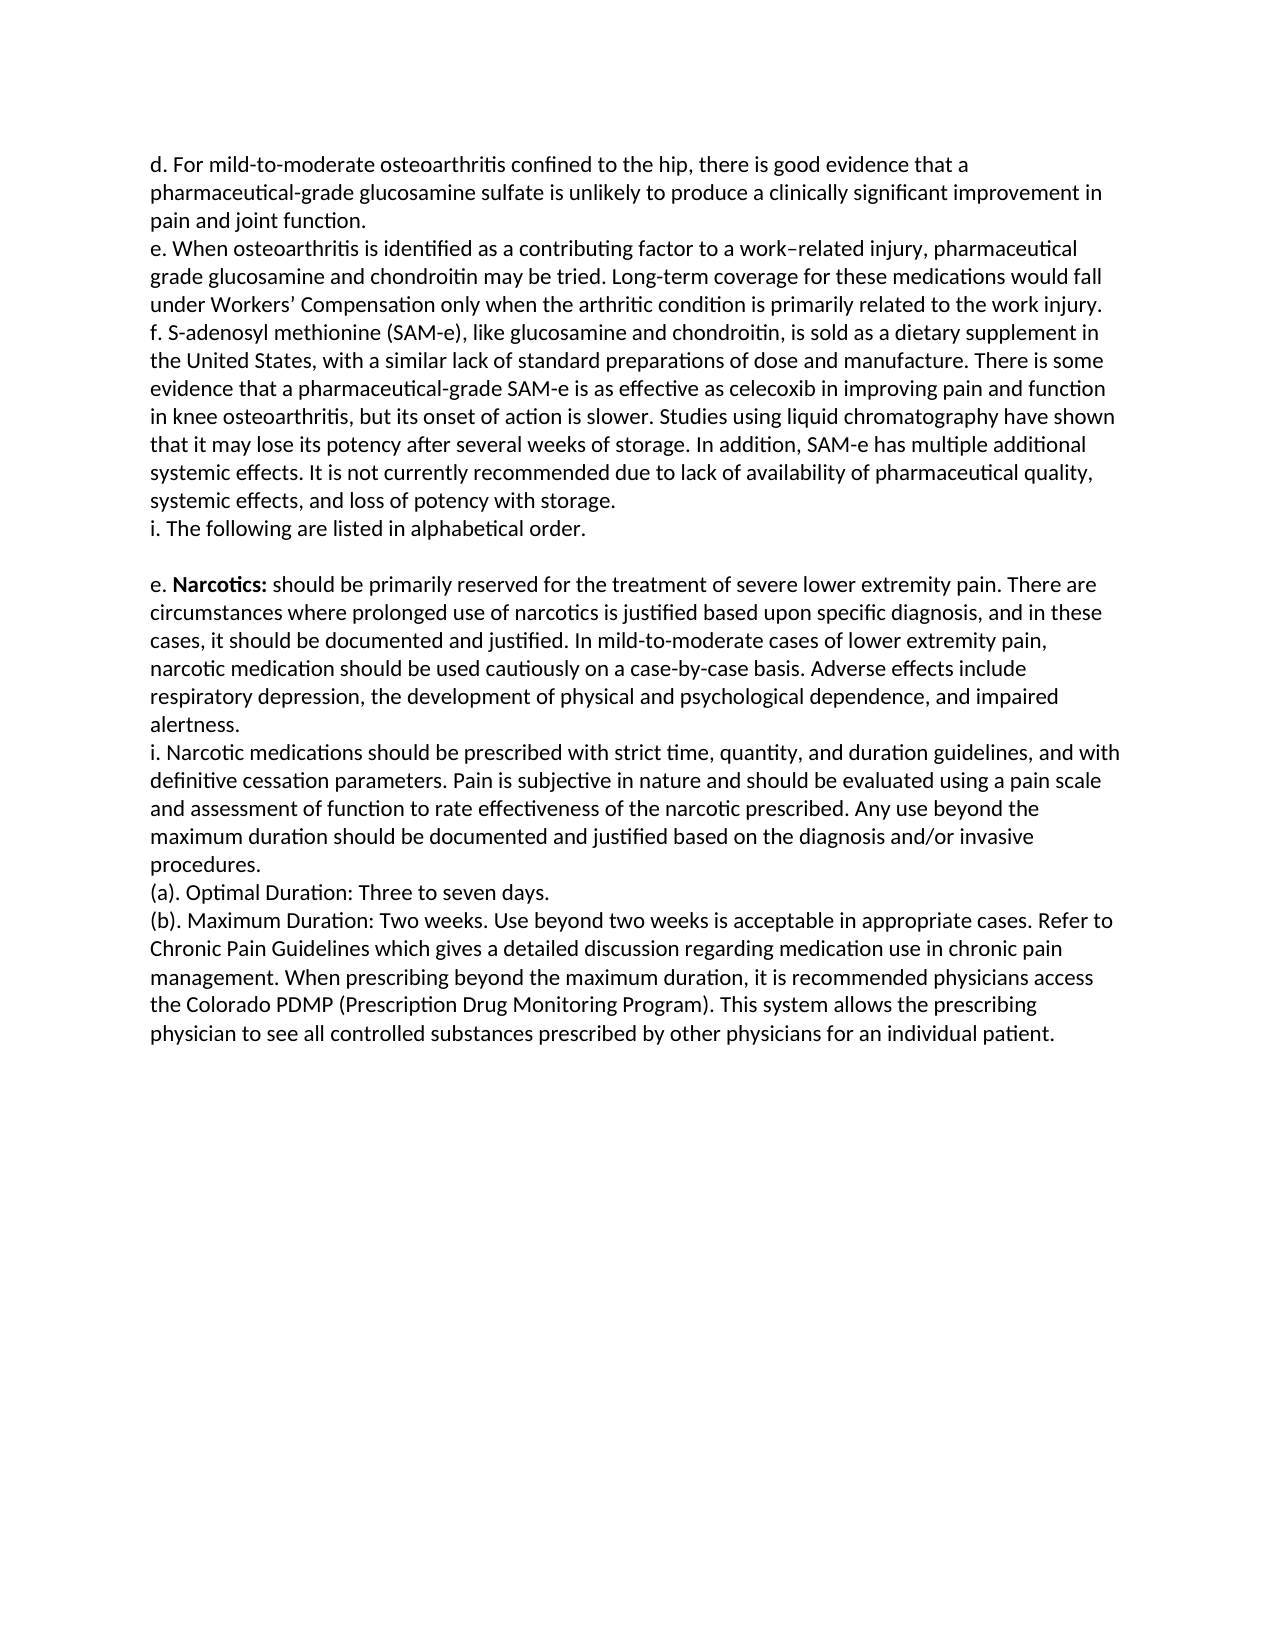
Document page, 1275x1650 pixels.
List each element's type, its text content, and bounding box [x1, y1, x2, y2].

text e. When osteoarthritis is identified as a contributing factor to a work–related injury, pharmaceutical grade glucosamine and chondroitin may be tried. Long-term coverage for these medications would fall under Workers’ Compensation only when the arthritic condition is primarily related to the work injury. [150, 234, 1125, 318]
text d. For mild-to-moderate osteoarthritis confined to the hip, there is good evidence that a pharmaceutical-grade glucosamine sulfate is unlikely to produce a clinically significant improvement in pain and joint function. [150, 150, 1125, 234]
text i. Narcotic medications should be prescribed with strict time, quantity, and duration guidelines, and with definitive cessation parameters. Pain is subjective in nature and should be evaluated using a pain scale and assessment of function to rate effectiveness of the narcotic prescribed. Any use beyond the maximum duration should be documented and justified based on the diagnosis and/or invasive procedures. [150, 738, 1125, 878]
text (a). Optimal Duration: Three to seven days. [150, 878, 1125, 907]
text f. S-adenosyl methionine (SAM-e), like glucosamine and chondroitin, is sold as a dietary supplement in the United States, with a similar lack of standard preparations of dose and manufacture. There is some evidence that a pharmaceutical-grade SAM-e is as effective as celecoxib in improving pain and function in knee osteoarthritis, but its onset of action is slower. Studies using liquid chromatography have shown that it may lose its potency after several weeks of storage. In addition, SAM-e has multiple additional systemic effects. It is not currently recommended due to lack of availability of pharmaceutical quality, systemic effects, and loss of potency with storage. [150, 318, 1125, 514]
text i. The following are listed in alphabetical order. [150, 514, 1125, 542]
text (b). Maximum Duration: Two weeks. Use beyond two weeks is acceptable in appropriate cases. Refer to Chronic Pain Guidelines which gives a detailed discussion regarding medication use in chronic pain management. When prescribing beyond the maximum duration, it is recommended physicians access the Colorado PDMP (Prescription Drug Monitoring Program). This system allows the prescribing physician to see all controlled substances prescribed by other physicians for an individual patient. [150, 907, 1125, 1047]
text e. Narcotics: should be primarily reserved for the treatment of severe lower extremity pain. There are circumstances where prolonged use of narcotics is justified based upon specific diagnosis, and in these cases, it should be documented and justified. In mild-to-moderate cases of lower extremity pain, narcotic medication should be used cautiously on a case-by-case basis. Adverse effects include respiratory depression, the development of physical and psychological dependence, and impaired alertness. [150, 570, 1125, 738]
